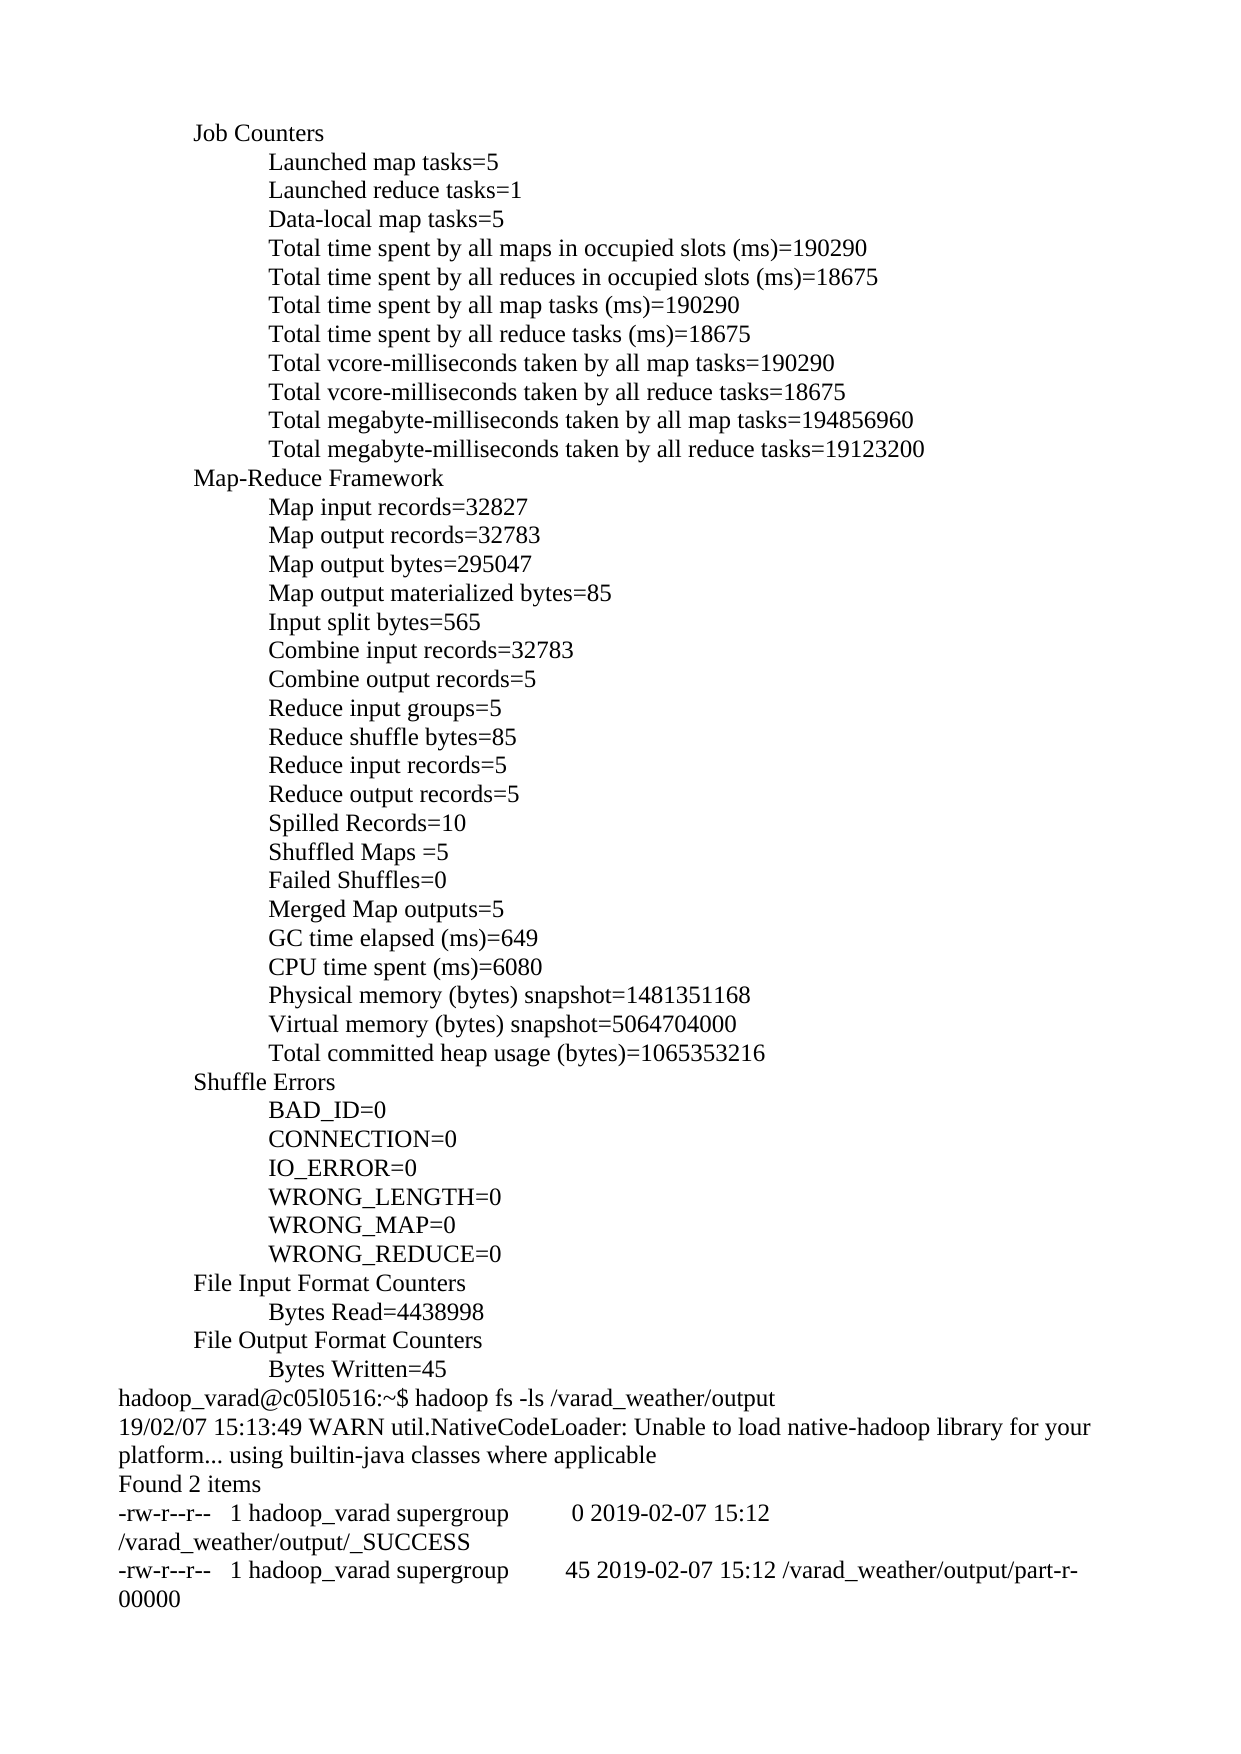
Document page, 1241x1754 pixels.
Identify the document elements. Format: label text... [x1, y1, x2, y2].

text Spilled Records=10 [118, 808, 1122, 837]
text Data-local map tasks=5 [118, 204, 1122, 233]
text Total time spent by all maps in occupied slots (ms)=190290 [118, 233, 1122, 262]
text WRONG_LENGTH=0 [118, 1182, 1122, 1211]
text Total committed heap usage (bytes)=1065353216 [118, 1038, 1122, 1067]
text Merged Map outputs=5 [118, 894, 1122, 923]
text Total time spent by all map tasks (ms)=190290 [118, 291, 1122, 319]
text Shuffle Errors [118, 1067, 1122, 1096]
text Map-Reduce Framework [118, 463, 1122, 492]
text Total time spent by all reduces in occupied slots (ms)=18675 [118, 262, 1122, 291]
text File Input Format Counters [118, 1268, 1122, 1297]
text Total megabyte-milliseconds taken by all reduce tasks=19123200 [118, 434, 1122, 463]
text hadoop_varad@c05l0516:~$ hadoop fs -ls /varad_weather/output [118, 1383, 1122, 1412]
text 19/02/07 15:13:49 WARN util.NativeCodeLoader: Unable to load native-hadoop library for your platform... using builtin-java classes where applicable [118, 1412, 1122, 1469]
text Map input records=32827 [118, 492, 1122, 521]
text Reduce input records=5 [118, 751, 1122, 779]
text GC time elapsed (ms)=649 [118, 923, 1122, 952]
text WRONG_REDUCE=0 [118, 1239, 1122, 1268]
text Map output materialized bytes=85 [118, 578, 1122, 607]
text Reduce shuffle bytes=85 [118, 722, 1122, 751]
text -rw-r--r-- 1 hadoop_varad supergroup 0 2019-02-07 15:12 /varad_weather/output/_SUCCESS [118, 1498, 1122, 1556]
text BAD_ID=0 [118, 1096, 1122, 1124]
text Total vcore-milliseconds taken by all map tasks=190290 [118, 348, 1122, 377]
text Map output records=32783 [118, 521, 1122, 549]
text Bytes Read=4438998 [118, 1297, 1122, 1326]
text Map output bytes=295047 [118, 549, 1122, 578]
text Input split bytes=565 [118, 607, 1122, 636]
text Reduce output records=5 [118, 779, 1122, 808]
text CONNECTION=0 [118, 1124, 1122, 1153]
text File Output Format Counters [118, 1326, 1122, 1354]
text Combine output records=5 [118, 664, 1122, 693]
text Failed Shuffles=0 [118, 866, 1122, 894]
text IO_ERROR=0 [118, 1153, 1122, 1182]
text Total megabyte-milliseconds taken by all map tasks=194856960 [118, 406, 1122, 434]
text Physical memory (bytes) snapshot=1481351168 [118, 981, 1122, 1009]
text CPU time spent (ms)=6080 [118, 952, 1122, 981]
text Launched map tasks=5 [118, 147, 1122, 176]
text Found 2 items [118, 1469, 1122, 1498]
text Bytes Written=45 [118, 1354, 1122, 1383]
text Shuffled Maps =5 [118, 837, 1122, 866]
text Combine input records=32783 [118, 636, 1122, 664]
text -rw-r--r-- 1 hadoop_varad supergroup 45 2019-02-07 15:12 /varad_weather/output/part-r-00000 [118, 1556, 1122, 1613]
text WRONG_MAP=0 [118, 1211, 1122, 1239]
text Job Counters [118, 118, 1122, 147]
text Reduce input groups=5 [118, 693, 1122, 722]
text Virtual memory (bytes) snapshot=5064704000 [118, 1009, 1122, 1038]
text Launched reduce tasks=1 [118, 176, 1122, 204]
text Total vcore-milliseconds taken by all reduce tasks=18675 [118, 377, 1122, 406]
text Total time spent by all reduce tasks (ms)=18675 [118, 319, 1122, 348]
